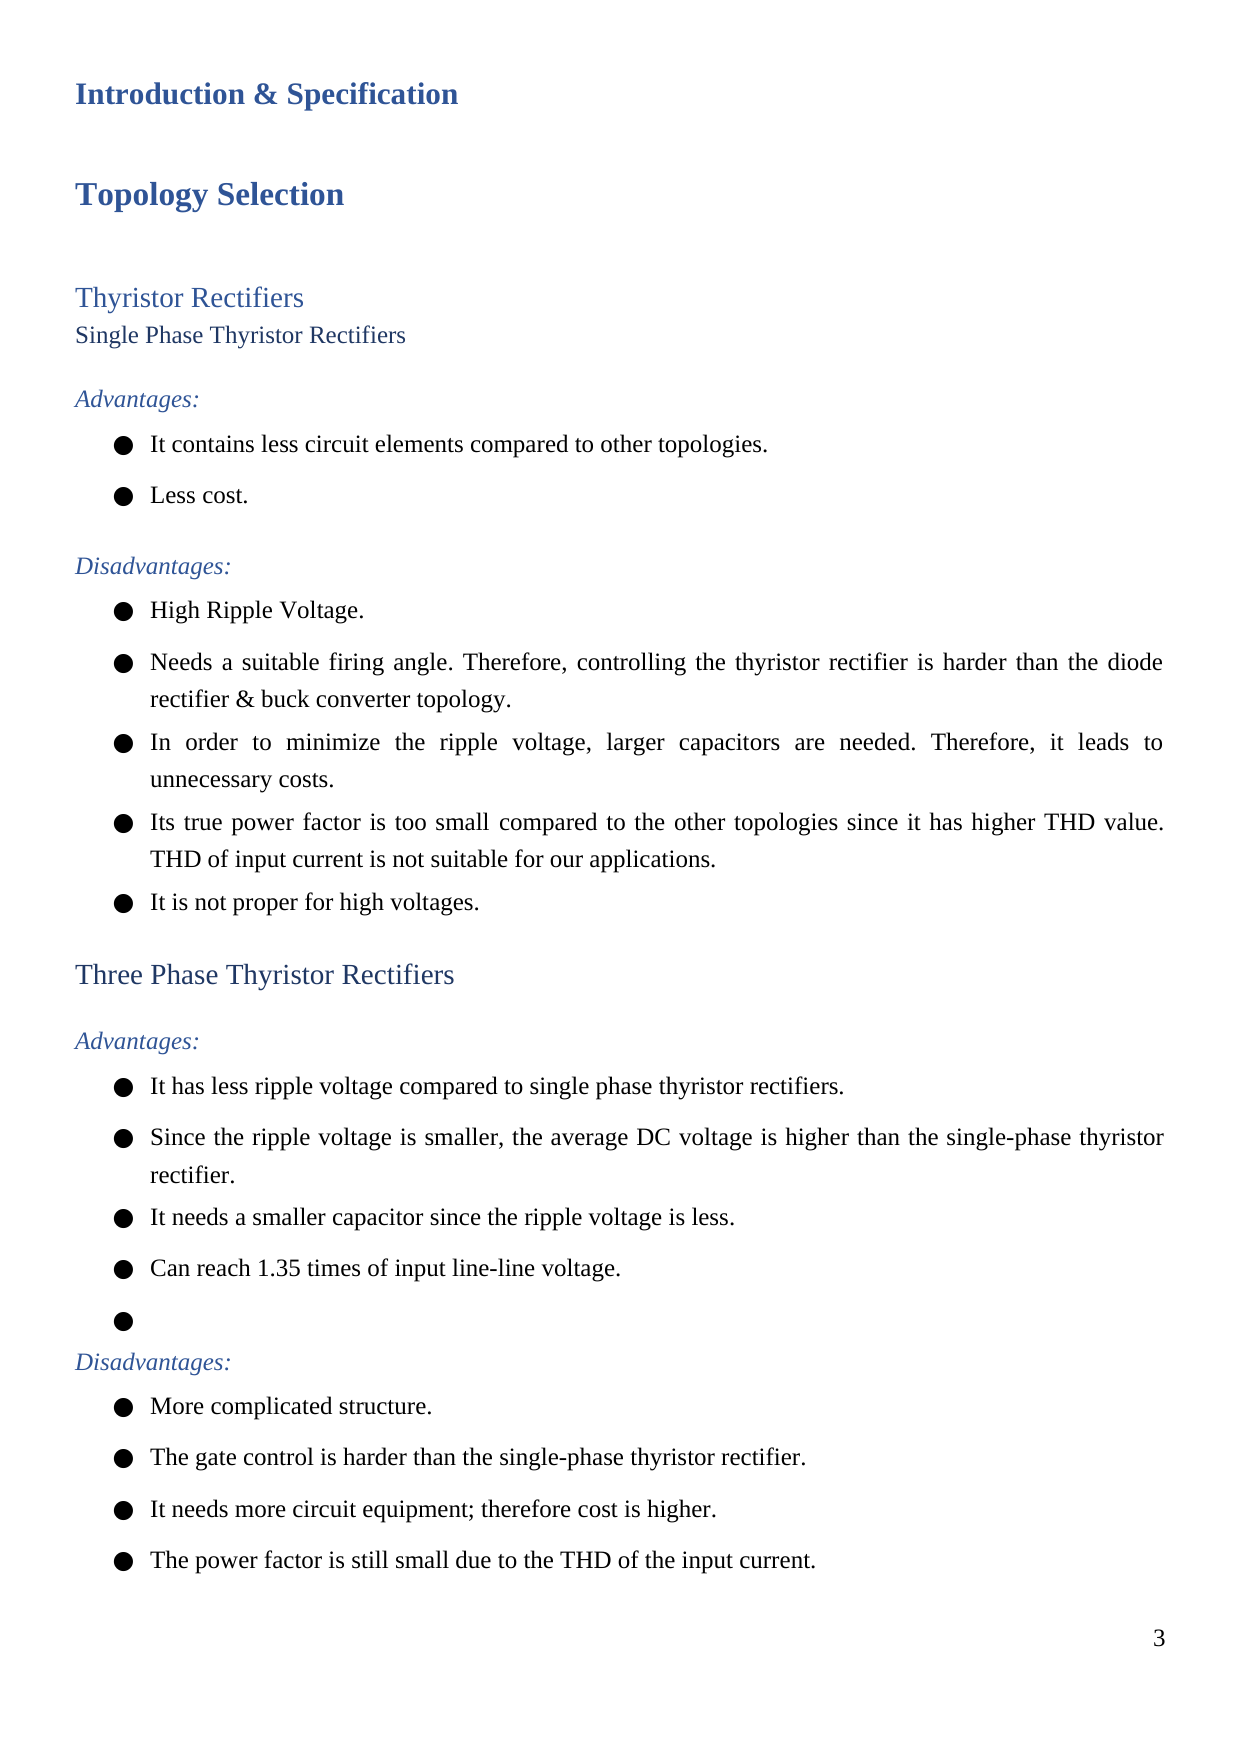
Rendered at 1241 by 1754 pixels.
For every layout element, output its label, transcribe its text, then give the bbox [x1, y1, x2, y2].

subtitle Single Phase Thyristor Rectifiers [75, 320, 1165, 349]
list It is not proper for high voltages. [112, 873, 1165, 924]
list It needs a smaller capacitor since the ripple voltage is less. [112, 1189, 1165, 1240]
list Needs a suitable firing angle. Therefore, controlling the thyristor rectifier is harder than the diode rectifier & buck converter topology. [112, 633, 1165, 713]
text Introduction & Specification [75, 75, 1165, 111]
list Can reach 1.35 times of input line-line voltage. [112, 1240, 1165, 1291]
subtitle Three Phase Thyristor Rectifiers [75, 957, 1165, 991]
list Its true power factor is too small compared to the other topologies since it has higher THD value. THD of input current is not suitable for our applications. [112, 793, 1165, 873]
list The power factor is still small due to the THD of the input current. [112, 1531, 1165, 1583]
subtitle Disadvantages: [75, 1347, 1165, 1375]
subtitle Thyristor Rectifiers [75, 280, 1165, 314]
subtitle Advantages: [75, 384, 1165, 413]
list High Ripple Voltage. [112, 582, 1165, 633]
list More complicated structure. [112, 1378, 1165, 1429]
list Since the ripple voltage is smaller, the average DC voltage is higher than the single-phase thyristor rectifier. [112, 1109, 1165, 1189]
list In order to minimize the ripple voltage, larger capacitors are needed. Therefore, it leads to unnecessary costs. [112, 713, 1165, 793]
list It contains less circuit elements compared to other topologies. [112, 415, 1165, 467]
list It needs more circuit equipment; therefore cost is higher. [112, 1480, 1165, 1531]
subtitle Advantages: [75, 1026, 1165, 1055]
subtitle Topology Selection [75, 169, 1165, 215]
subtitle Disadvantages: [75, 551, 1165, 579]
list The gate control is harder than the single-phase thyristor rectifier. [112, 1429, 1165, 1480]
list It has less ripple voltage compared to single phase thyristor rectifiers. [112, 1057, 1165, 1109]
list Less cost. [112, 467, 1165, 518]
